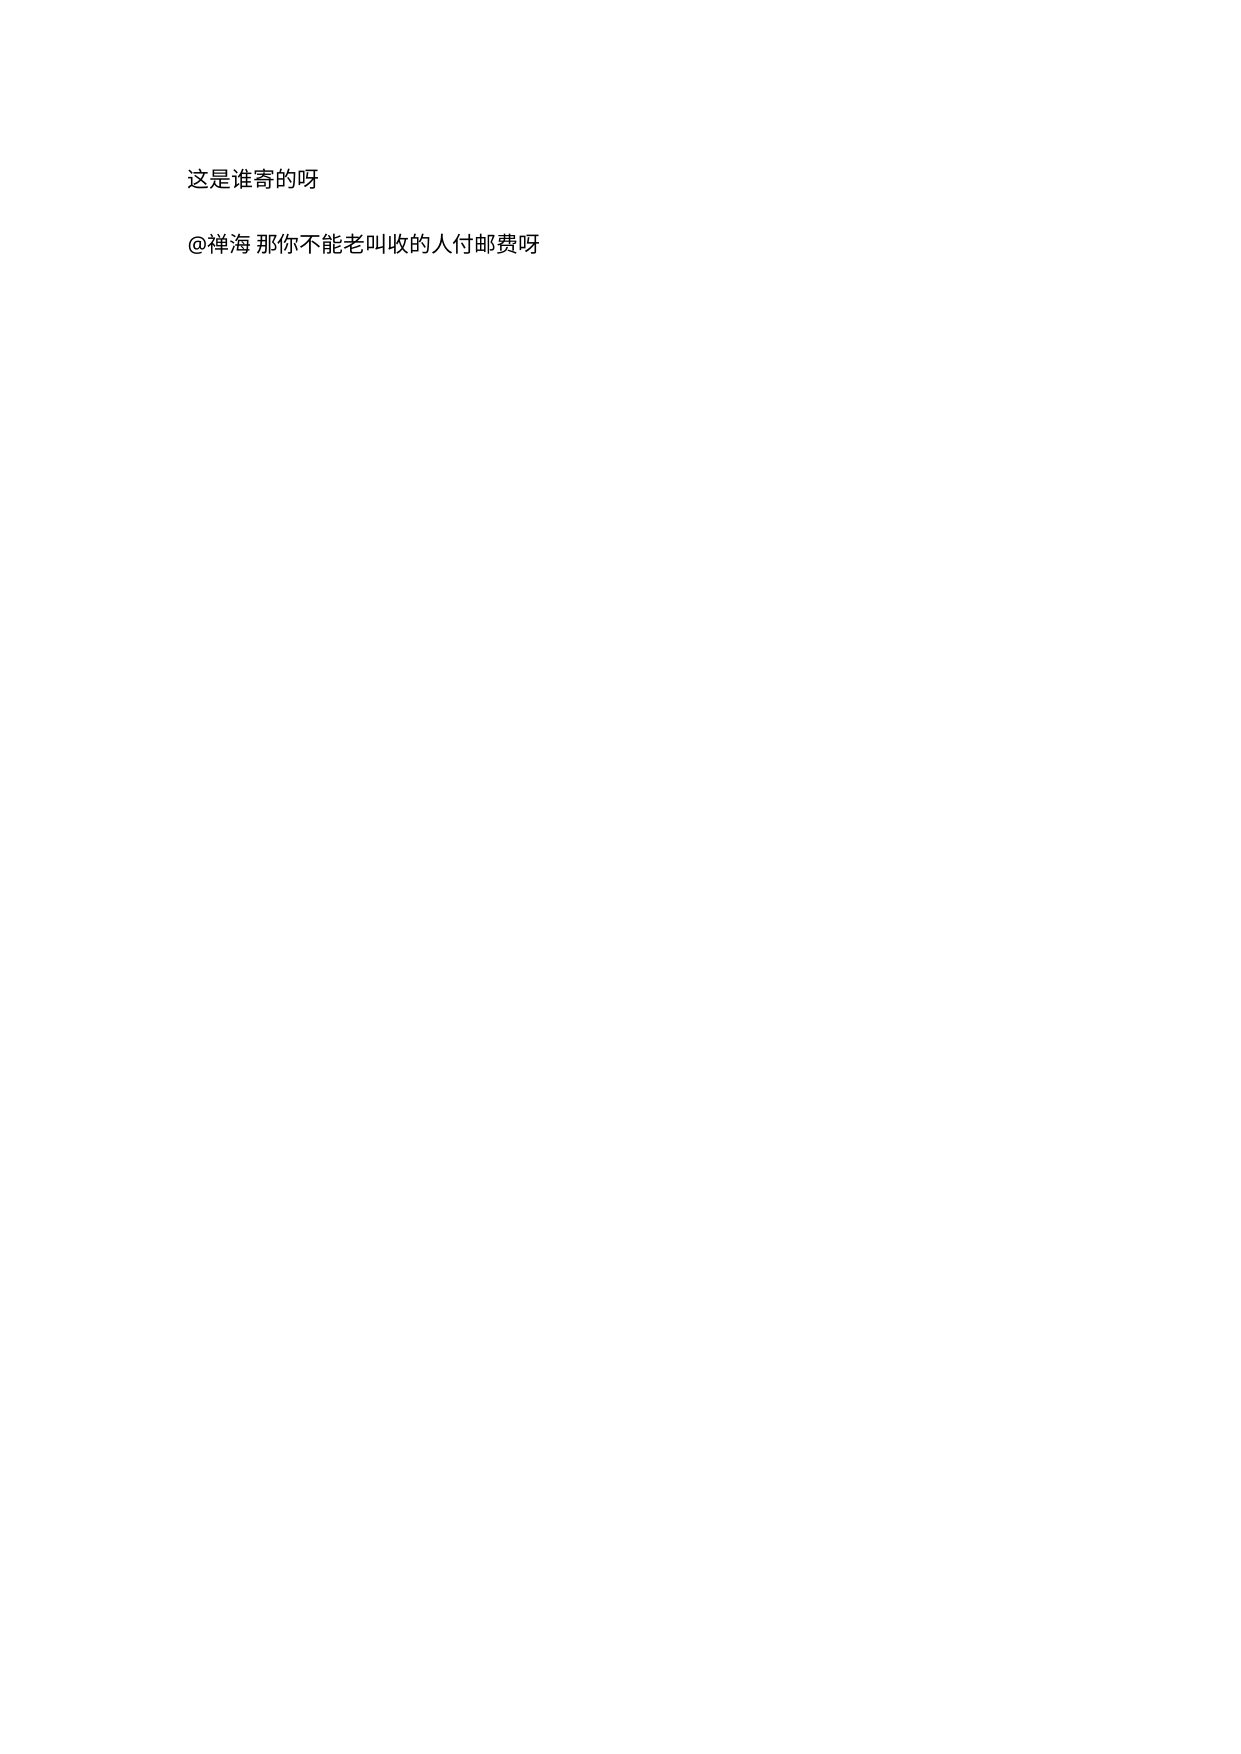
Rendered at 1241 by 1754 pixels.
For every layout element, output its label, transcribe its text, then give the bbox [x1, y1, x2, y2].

text @禅海 那你不能老叫收的人付邮费呀 [187, 227, 1053, 259]
text 这是谁寄的呀 [187, 162, 1053, 194]
